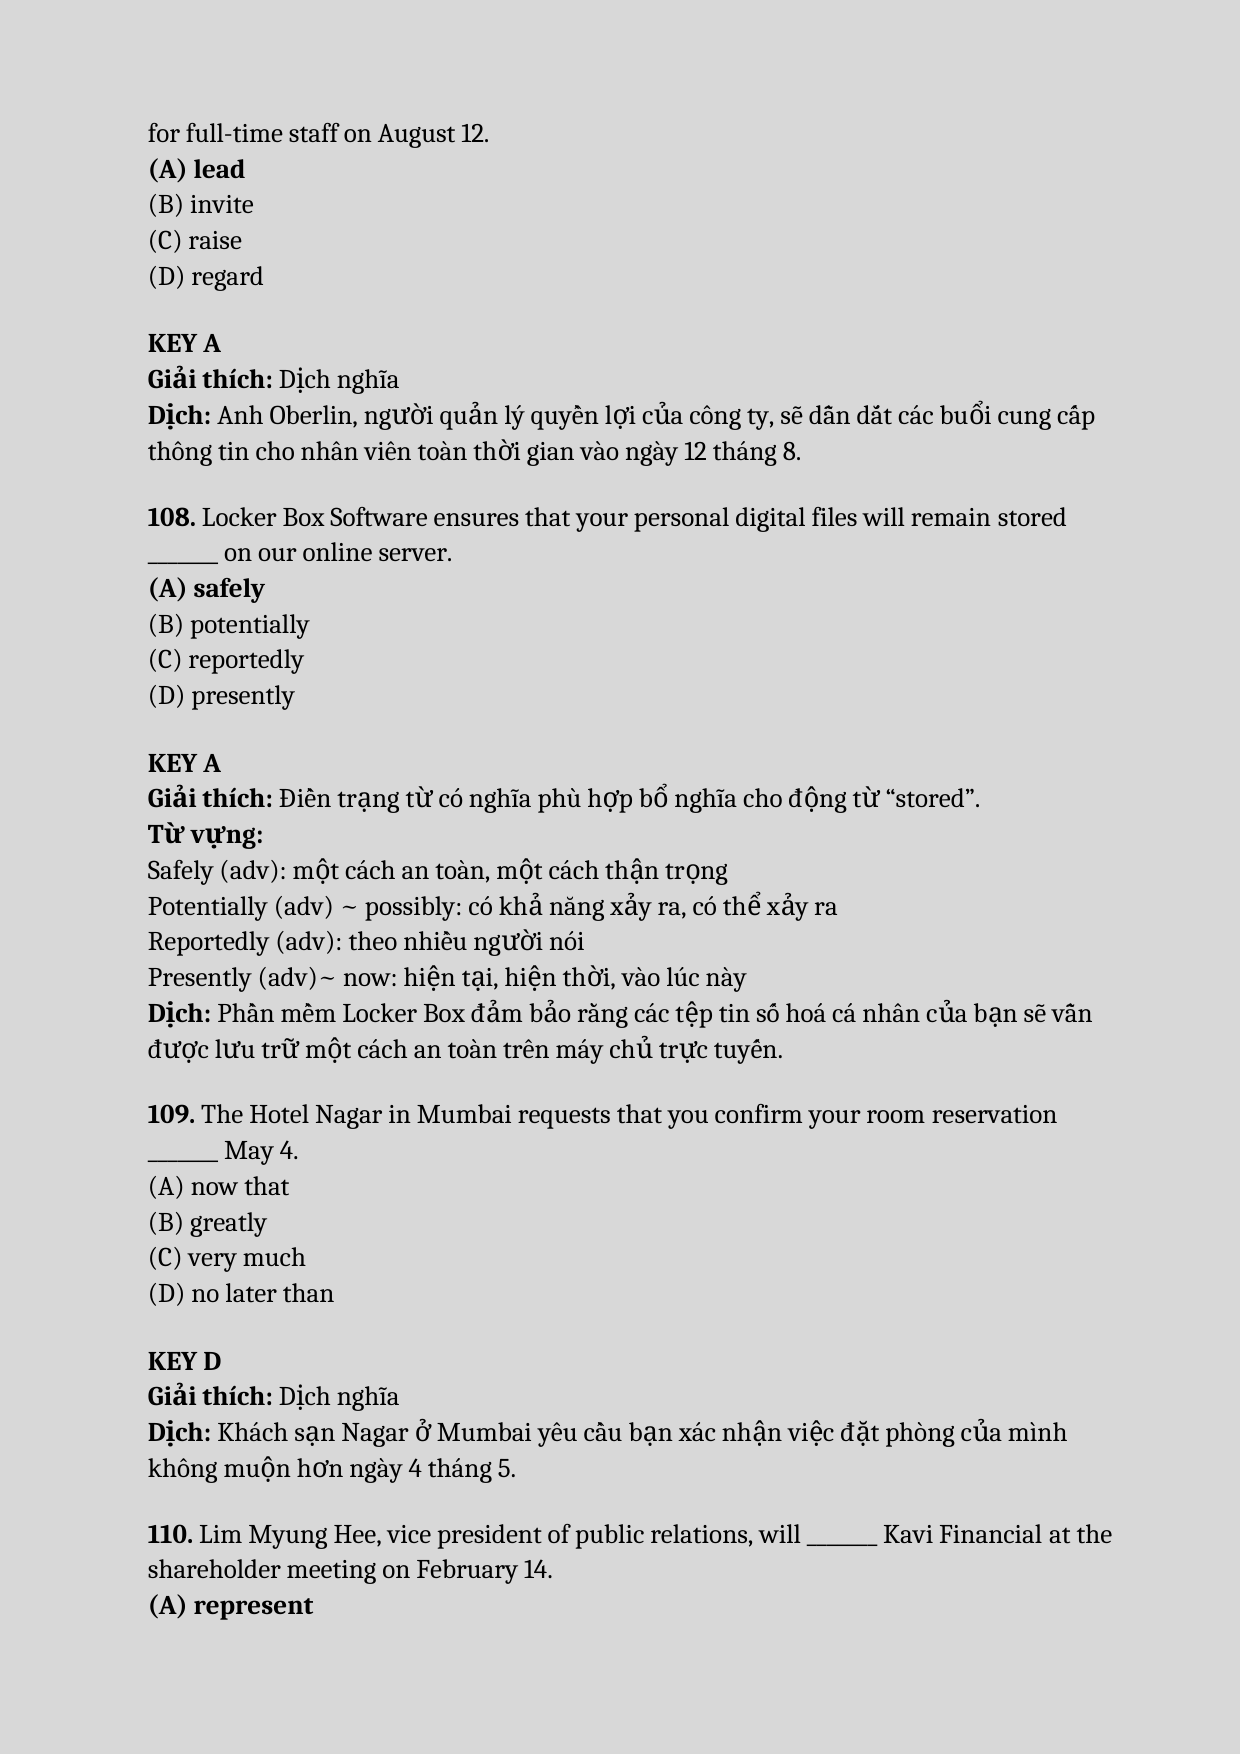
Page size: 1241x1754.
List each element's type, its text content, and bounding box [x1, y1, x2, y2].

text Giải thích: Dịch nghĩa [148, 1381, 1122, 1413]
text KEY A [148, 328, 1122, 360]
text Dịch: Anh Oberlin, người quản lý quyền lợi của công ty, sẽ dẫn dắt các buổi cung cấp thông tin cho nhân viên toàn thời gian vào ngày 12 tháng 8. [148, 400, 1122, 467]
text Giải thích: Điền trạng từ có nghĩa phù hợp bổ nghĩa cho động từ “stored”. [148, 783, 1122, 815]
text KEY D [148, 1346, 1122, 1377]
text Dịch: Phần mềm Locker Box đảm bảo rằng các tệp tin số hoá cá nhân của bạn sẽ vẫn được lưu trữ một cách an toàn trên máy chủ trực tuyến. [148, 998, 1122, 1065]
text (B) potentially (C) reportedly (D) presently [148, 609, 1122, 744]
text Presently (adv)~ now: hiện tại, hiện thời, vào lúc này [148, 962, 1122, 993]
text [148, 118, 1122, 324]
text KEY A [148, 748, 1122, 779]
text Dịch: Khách sạn Nagar ở Mumbai yêu cầu bạn xác nhận việc đặt phòng của mình không muộn hơn ngày 4 tháng 5. [148, 1417, 1122, 1484]
text Potentially (adv) ~ possibly: có khả năng xảy ra, có thể xảy ra [148, 891, 1122, 922]
text 108. Locker Box Software ensures that your personal digital files will remain stored _______ on our online server. (A) safely [148, 502, 1122, 604]
text Reportedly (adv): theo nhiều người nói [148, 926, 1122, 958]
text 109. The Hotel Nagar in Mumbai requests that you confirm your room reservation _______ May 4. (A) now that (B) greatly (C) very much (D) no later than [148, 1099, 1122, 1342]
text Từ vựng: [148, 819, 1122, 850]
text Giải thích: Dịch nghĩa [148, 364, 1122, 395]
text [148, 1519, 1122, 1621]
text Safely (adv): một cách an toàn, một cách thận trọng [148, 855, 1122, 886]
